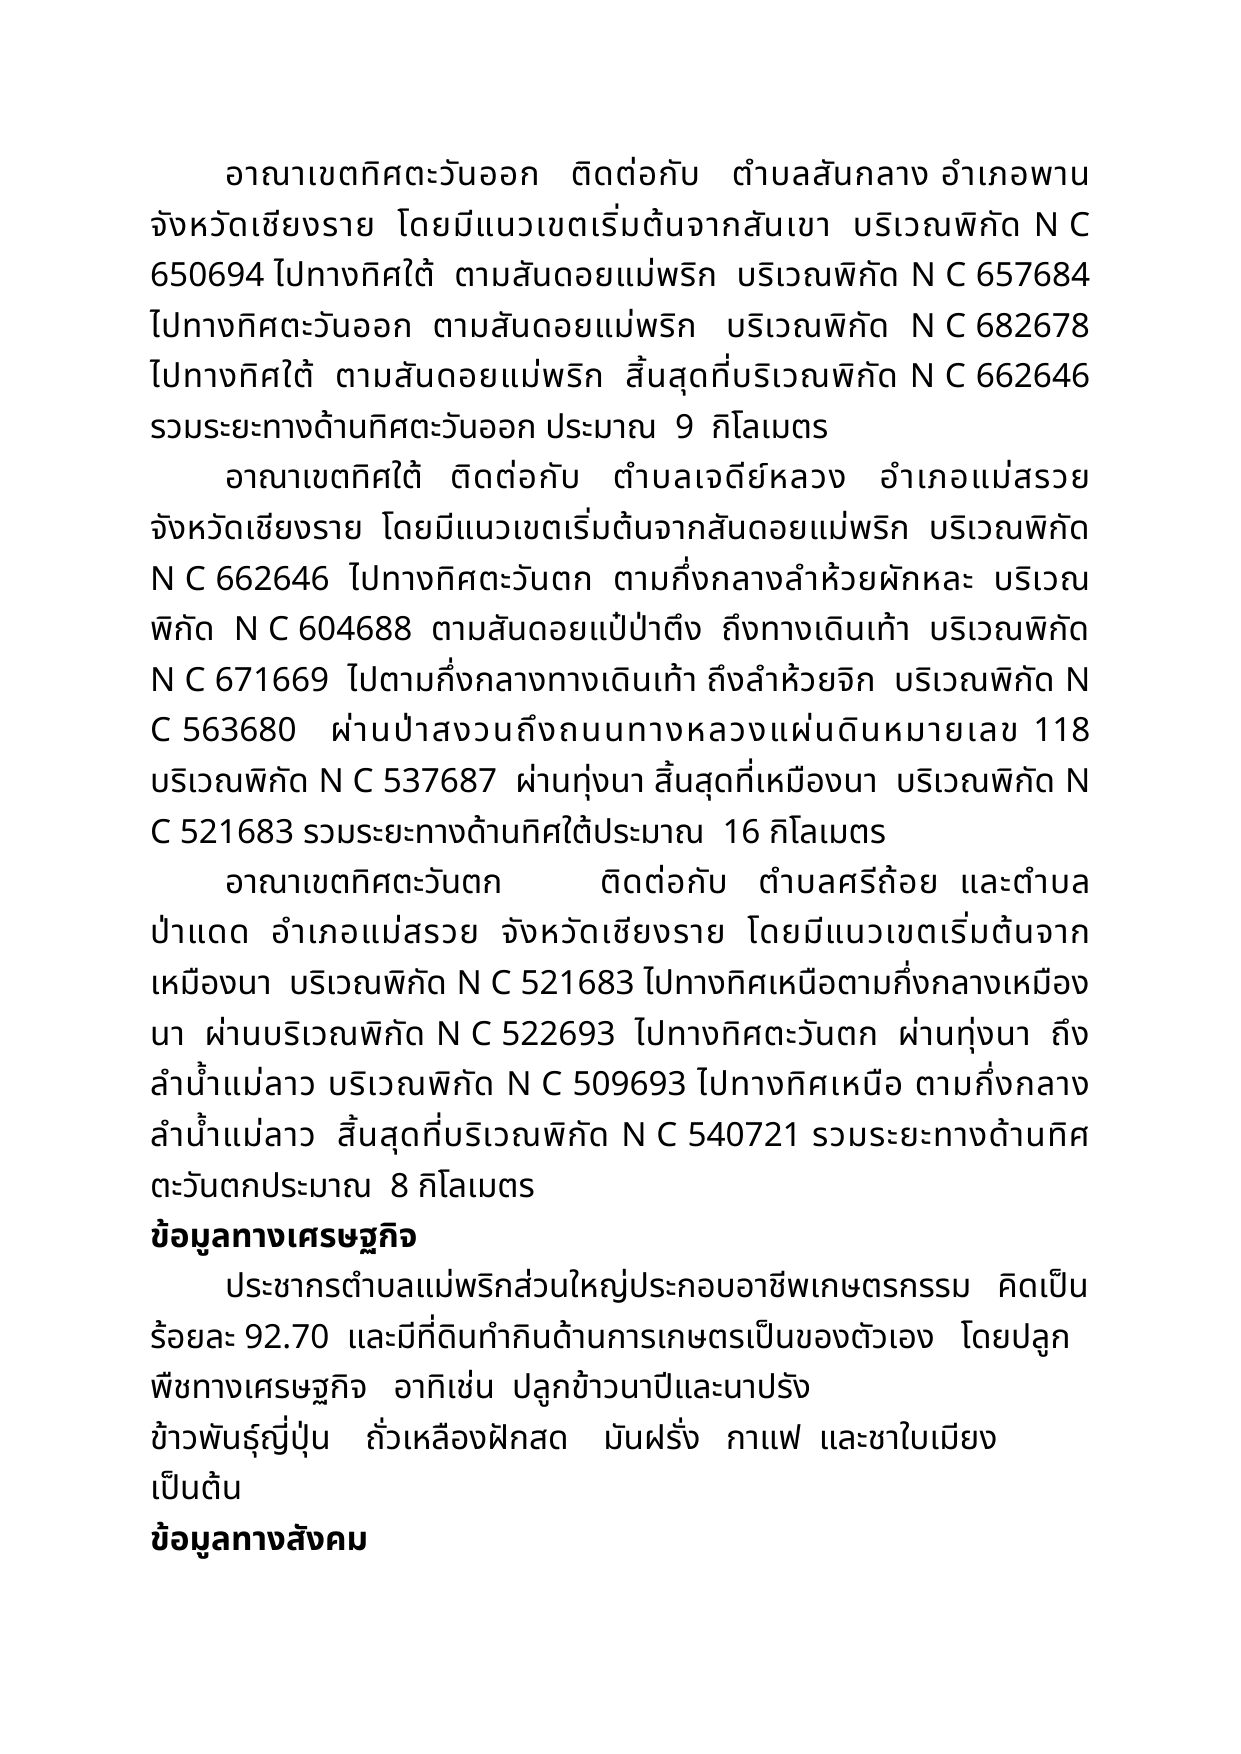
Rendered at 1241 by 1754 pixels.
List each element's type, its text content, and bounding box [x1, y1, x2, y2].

text อาณาเขตทิศตะวันออก ติดต่อกับ ตำบลสันกลาง อำเภอพาน จังหวัดเชียงราย โดยมีแนวเขตเริ่มต้นจากสันเขา บริเวณพิกัด N C 650694 ไปทางทิศใต้ ตามสันดอยแม่พริก บริเวณพิกัด N C 657684 ไปทางทิศตะวันออก ตามสันดอยแม่พริก บริเวณพิกัด N C 682678 ไปทางทิศใต้ ตามสันดอยแม่พริก สิ้นสุดที่บริเวณพิกัด N C 662646 รวมระยะทางด้านทิศตะวันออก ประมาณ 9 กิโลเมตร [150, 150, 1090, 453]
text ประชากรตำบลแม่พริกส่วนใหญ่ประกอบอาชีพเกษตรกรรม คิดเป็นร้อยละ 92.70 และมีที่ดินทำกินด้านการเกษตรเป็นของตัวเอง โดยปลูกพืชทางเศรษฐกิจ อาทิเช่น ปลูกข้าวนาปีและนาปรัง [150, 1262, 1090, 1414]
text อาณาเขตทิศตะวันตก ติดต่อกับ ตำบลศรีถ้อย และตำบลป่าแดด อำเภอแม่สรวย จังหวัดเชียงราย โดยมีแนวเขตเริ่มต้นจากเหมืองนา บริเวณพิกัด N C 521683 ไปทางทิศเหนือตามกึ่งกลางเหมืองนา ผ่านบริเวณพิกัด N C 522693 ไปทางทิศตะวันตก ผ่านทุ่งนา ถึงลำน้ำแม่ลาว บริเวณพิกัด N C 509693 ไปทางทิศเหนือ ตามกึ่งกลางลำน้ำแม่ลาว สิ้นสุดที่บริเวณพิกัด N C 540721 รวมระยะทางด้านทิศตะวันตกประมาณ 8 กิโลเมตร [150, 858, 1090, 1212]
text ข้อมูลทางสังคม [150, 1515, 1090, 1565]
text อาณาเขตทิศใต้ ติดต่อกับ ตำบลเจดีย์หลวง อำเภอแม่สรวย จังหวัดเชียงราย โดยมีแนวเขตเริ่มต้นจากสันดอยแม่พริก บริเวณพิกัด N C 662646 ไปทางทิศตะวันตก ตามกึ่งกลางลำห้วยผักหละ บริเวณพิกัด N C 604688 ตามสันดอยแป๋ป่าตึง ถึงทางเดินเท้า บริเวณพิกัด N C 671669 ไปตามกึ่งกลางทางเดินเท้า ถึงลำห้วยจิก บริเวณพิกัด N C 563680 ผ่านป่าสงวนถึงถนนทางหลวงแผ่นดินหมายเลข 118 บริเวณพิกัด N C 537687 ผ่านทุ่งนา สิ้นสุดที่เหมืองนา บริเวณพิกัด N C 521683 รวมระยะทางด้านทิศใต้ประมาณ 16 กิโลเมตร [150, 453, 1090, 858]
text ข้าวพันธุ์ญี่ปุ่น ถั่วเหลืองฝักสด มันฝรั่ง กาแฟ และชาใบเมียง เป็นต้น [150, 1414, 1090, 1515]
text ข้อมูลทางเศรษฐกิจ [150, 1212, 1090, 1262]
